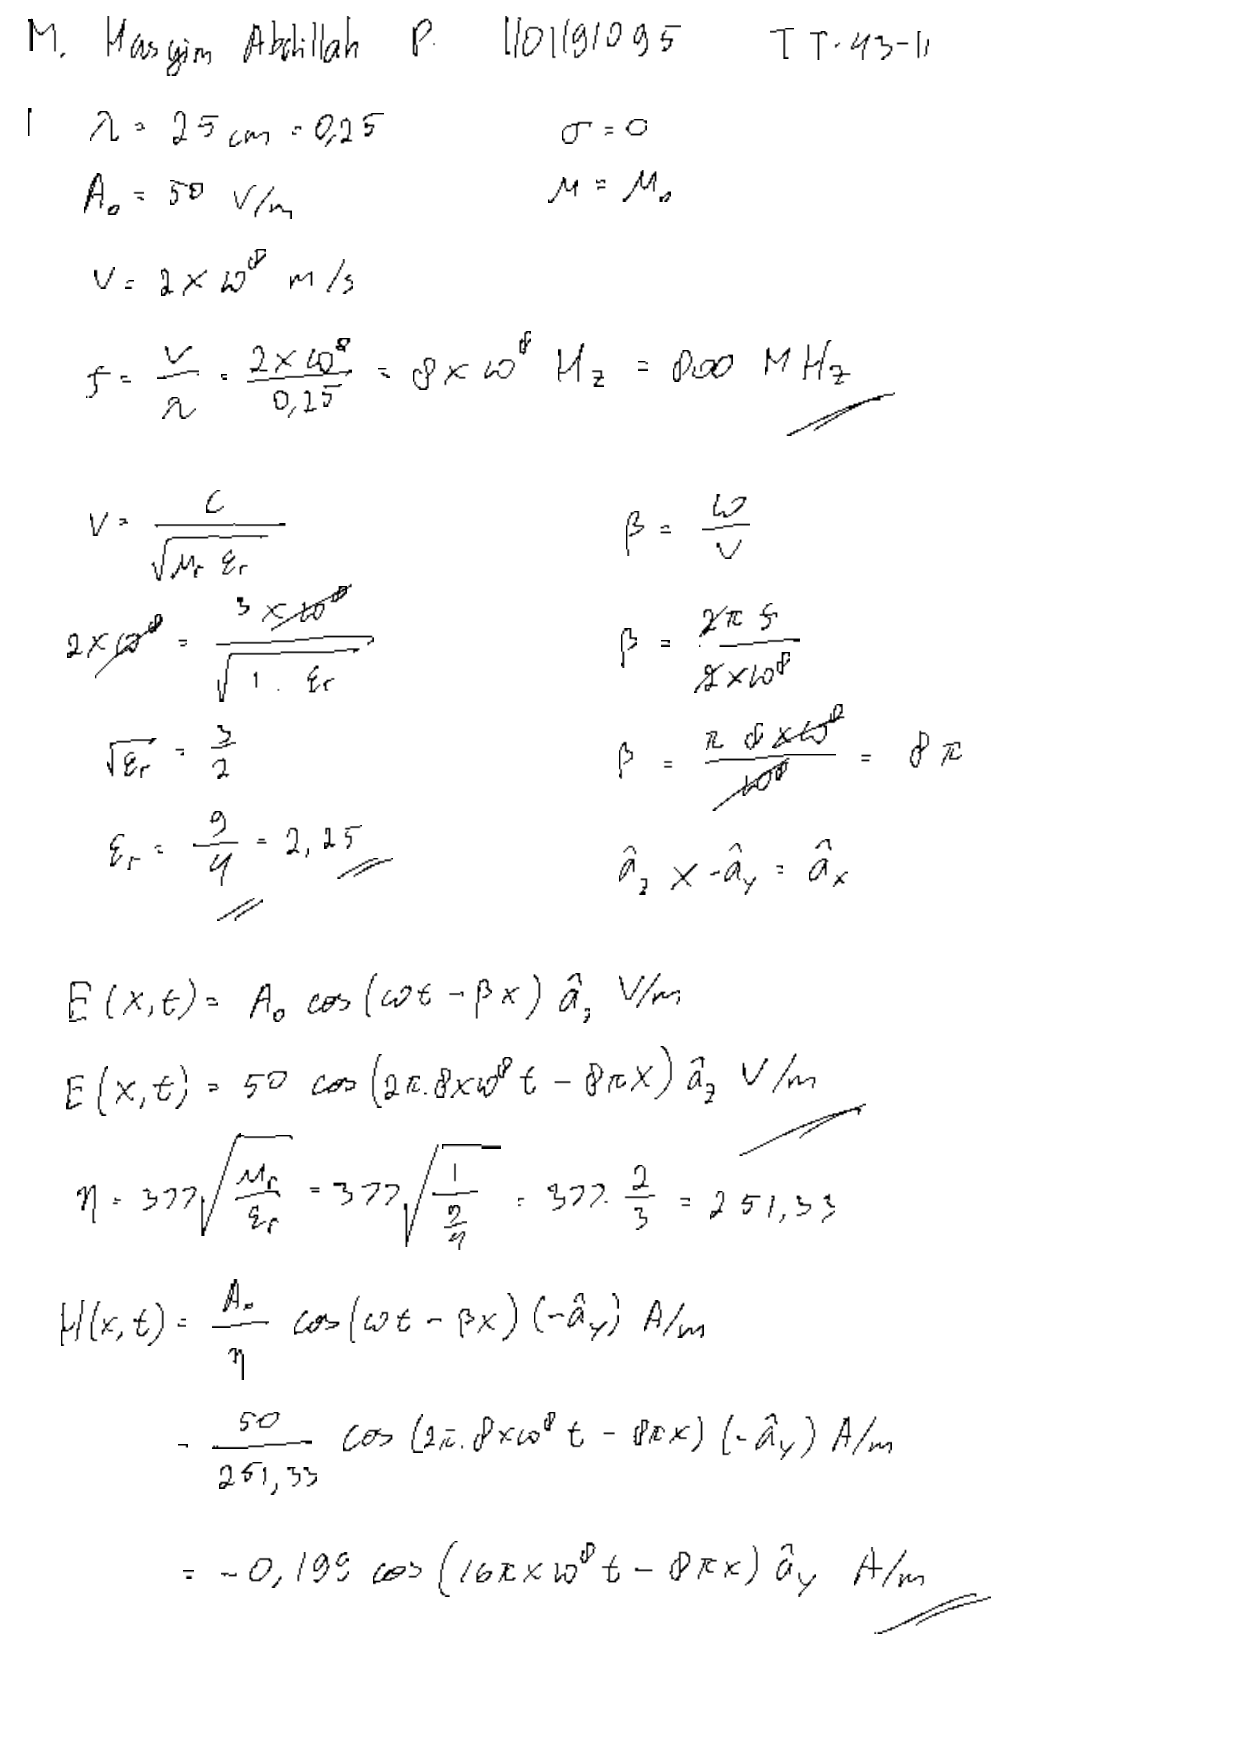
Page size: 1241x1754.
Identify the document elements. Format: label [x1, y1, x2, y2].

picture [373, 1541, 816, 1597]
picture [558, 343, 604, 387]
picture [290, 259, 353, 294]
picture [694, 652, 790, 693]
picture [170, 180, 203, 205]
picture [247, 338, 352, 418]
picture [854, 1547, 991, 1634]
picture [619, 843, 783, 895]
picture [638, 361, 648, 371]
picture [619, 973, 680, 1008]
picture [67, 512, 374, 702]
picture [292, 113, 384, 147]
picture [809, 839, 848, 887]
picture [619, 704, 962, 811]
picture [336, 858, 393, 879]
picture [69, 977, 218, 1022]
picture [219, 1462, 317, 1495]
picture [502, 973, 590, 1023]
picture [28, 16, 681, 76]
picture [343, 1414, 423, 1453]
picture [626, 511, 671, 556]
picture [28, 108, 40, 136]
picture [413, 331, 531, 390]
picture [61, 1300, 186, 1346]
picture [324, 825, 362, 849]
picture [234, 185, 292, 219]
picture [90, 111, 145, 141]
picture [534, 1293, 619, 1341]
picture [157, 346, 199, 379]
picture [116, 1065, 187, 1109]
picture [161, 249, 266, 296]
picture [810, 31, 929, 60]
picture [673, 350, 733, 382]
picture [562, 119, 647, 144]
picture [125, 280, 134, 289]
picture [110, 834, 163, 870]
picture [294, 1293, 517, 1343]
picture [217, 898, 263, 921]
picture [107, 738, 184, 778]
picture [212, 1279, 269, 1328]
picture [86, 366, 131, 398]
picture [631, 1046, 866, 1156]
picture [424, 1412, 892, 1460]
picture [211, 725, 236, 779]
picture [702, 494, 750, 559]
picture [644, 1300, 704, 1338]
picture [424, 1057, 626, 1098]
picture [518, 1165, 690, 1230]
picture [699, 603, 800, 647]
picture [178, 1444, 188, 1456]
picture [84, 173, 144, 215]
picture [770, 28, 794, 59]
picture [548, 177, 578, 203]
picture [173, 111, 269, 147]
picture [250, 973, 492, 1022]
picture [378, 368, 390, 378]
picture [596, 170, 671, 202]
picture [621, 628, 637, 668]
picture [710, 1191, 835, 1223]
picture [765, 340, 895, 436]
picture [661, 640, 670, 647]
picture [183, 1570, 194, 1579]
picture [77, 1133, 501, 1250]
picture [228, 1348, 244, 1380]
picture [162, 397, 196, 419]
picture [66, 1066, 108, 1116]
picture [193, 811, 309, 886]
picture [208, 1054, 420, 1108]
picture [212, 1412, 312, 1449]
picture [206, 490, 224, 513]
picture [221, 1552, 349, 1588]
picture [94, 267, 115, 289]
